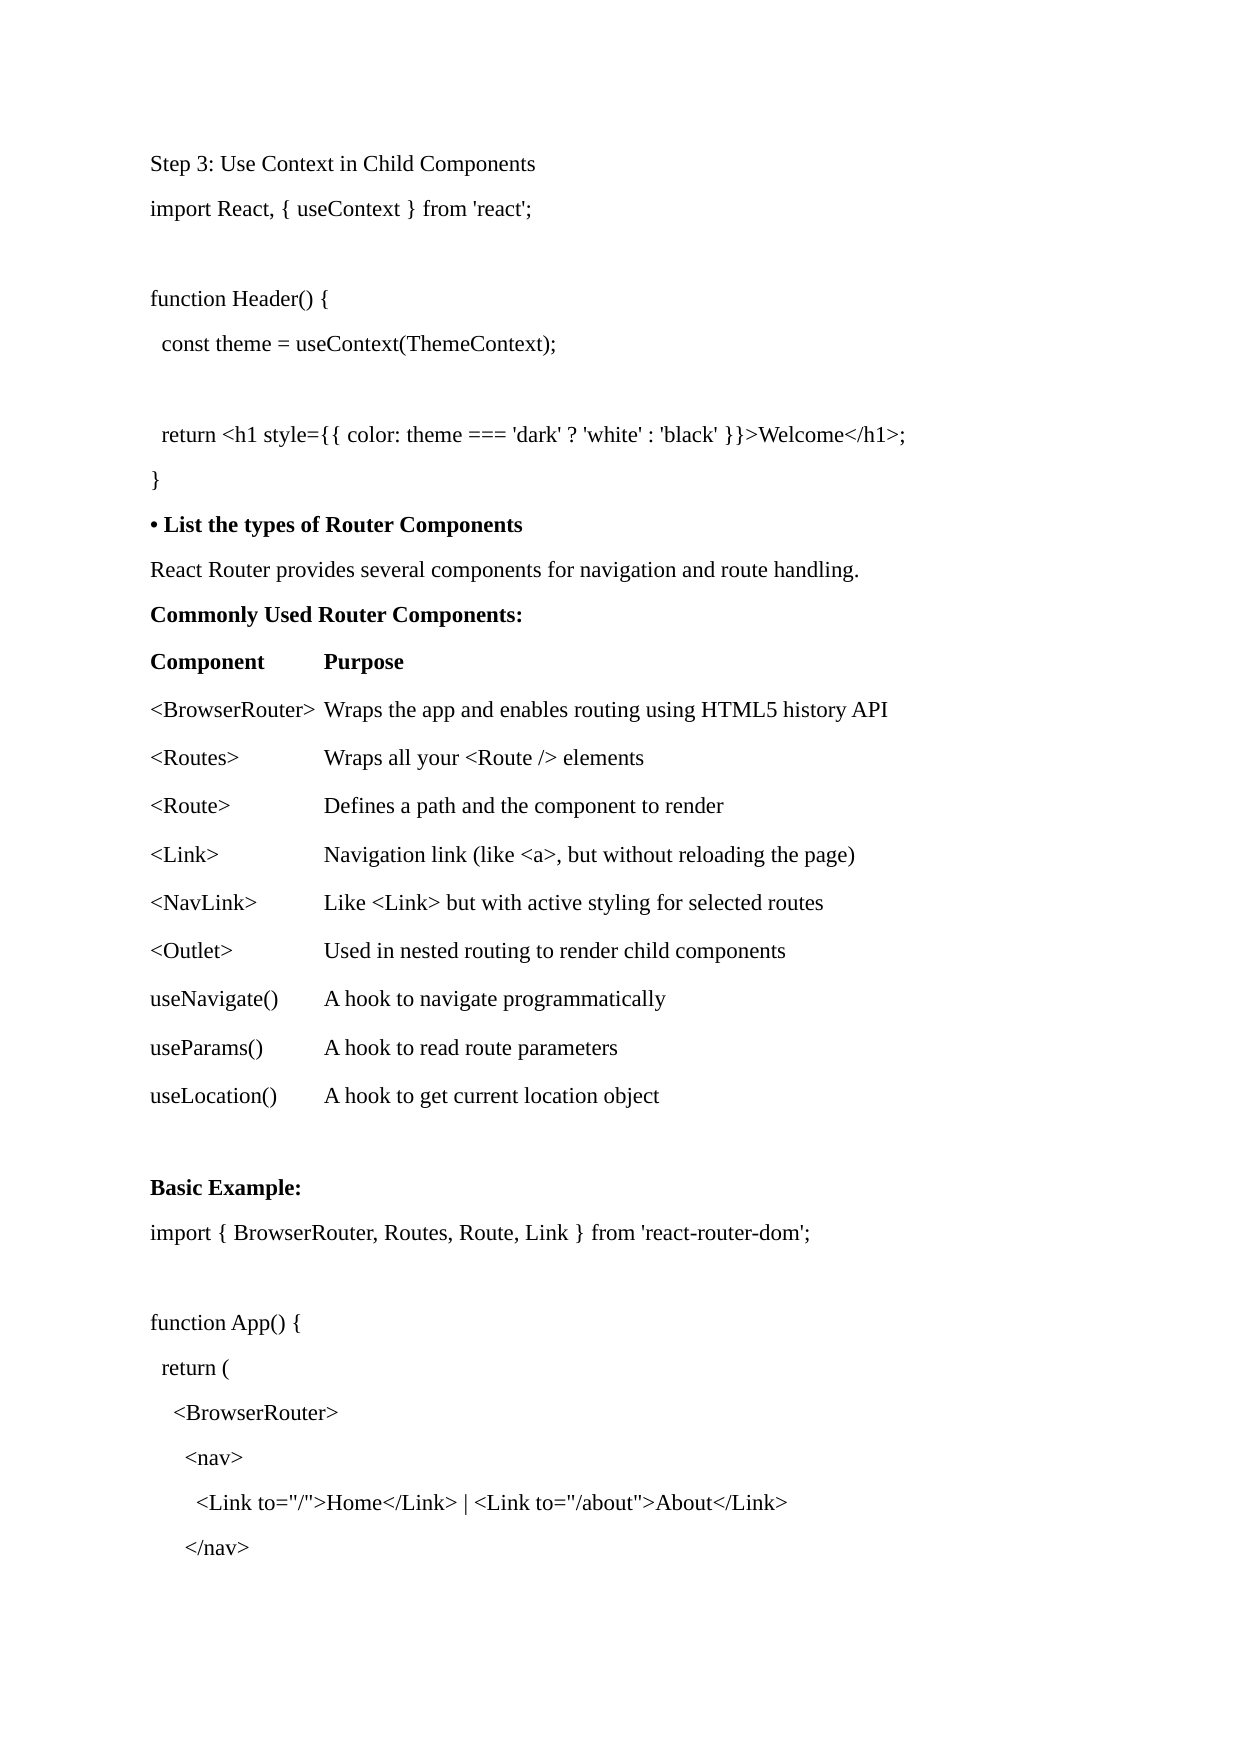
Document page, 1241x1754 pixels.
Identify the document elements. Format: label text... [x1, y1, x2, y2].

text Commonly Used Router Components: [150, 601, 1090, 627]
text } [150, 466, 1090, 492]
text return ( [150, 1354, 1090, 1380]
table_cell A hook to navigate programmatically [322, 984, 895, 1032]
table_cell <NavLink> [149, 887, 322, 936]
table_cell Like <Link> but with active styling for selected routes [322, 887, 895, 936]
table_cell <Link> [149, 839, 322, 887]
table_cell Used in nested routing to render child components [322, 936, 895, 984]
table_cell useParams() [149, 1032, 322, 1080]
table_cell A hook to get current location object [322, 1080, 895, 1128]
table_cell useNavigate() [149, 984, 322, 1032]
text • List the types of Router Components [150, 511, 1090, 537]
text </nav> [150, 1534, 1090, 1561]
text React Router provides several components for navigation and route handling. [150, 556, 1090, 582]
text return <h1 style={{ color: theme === 'dark' ? 'white' : 'black' }}>Welcome</h1>; [150, 421, 1090, 447]
table_cell Wraps all your <Route /> elements [322, 743, 895, 791]
text import React, { useContext } from 'react'; [150, 195, 1090, 221]
table_cell useLocation() [149, 1080, 322, 1128]
text Basic Example: [150, 1173, 1090, 1200]
table_cell <BrowserRouter> [149, 694, 322, 743]
table_header Component [149, 646, 322, 694]
text <nav> [150, 1444, 1090, 1471]
table_cell <Outlet> [149, 936, 322, 984]
table_cell Wraps the app and enables routing using HTML5 history API [322, 694, 895, 743]
table_cell A hook to read route parameters [322, 1032, 895, 1080]
text Step 3: Use Context in Child Components [150, 150, 1090, 176]
text <Link to="/">Home</Link> | <Link to="/about">About</Link> [150, 1489, 1090, 1516]
text import { BrowserRouter, Routes, Route, Link } from 'react-router-dom'; [150, 1219, 1090, 1245]
table_cell <Routes> [149, 743, 322, 791]
table_header Purpose [322, 646, 895, 694]
text function App() { [150, 1309, 1090, 1335]
table_cell <Route> [149, 791, 322, 839]
text <BrowserRouter> [150, 1399, 1090, 1425]
text const theme = useContext(ThemeContext); [150, 330, 1090, 357]
text function Header() { [150, 285, 1090, 312]
table_cell Navigation link (like <a>, but without reloading the page) [322, 839, 895, 887]
table_cell Defines a path and the component to render [322, 791, 895, 839]
